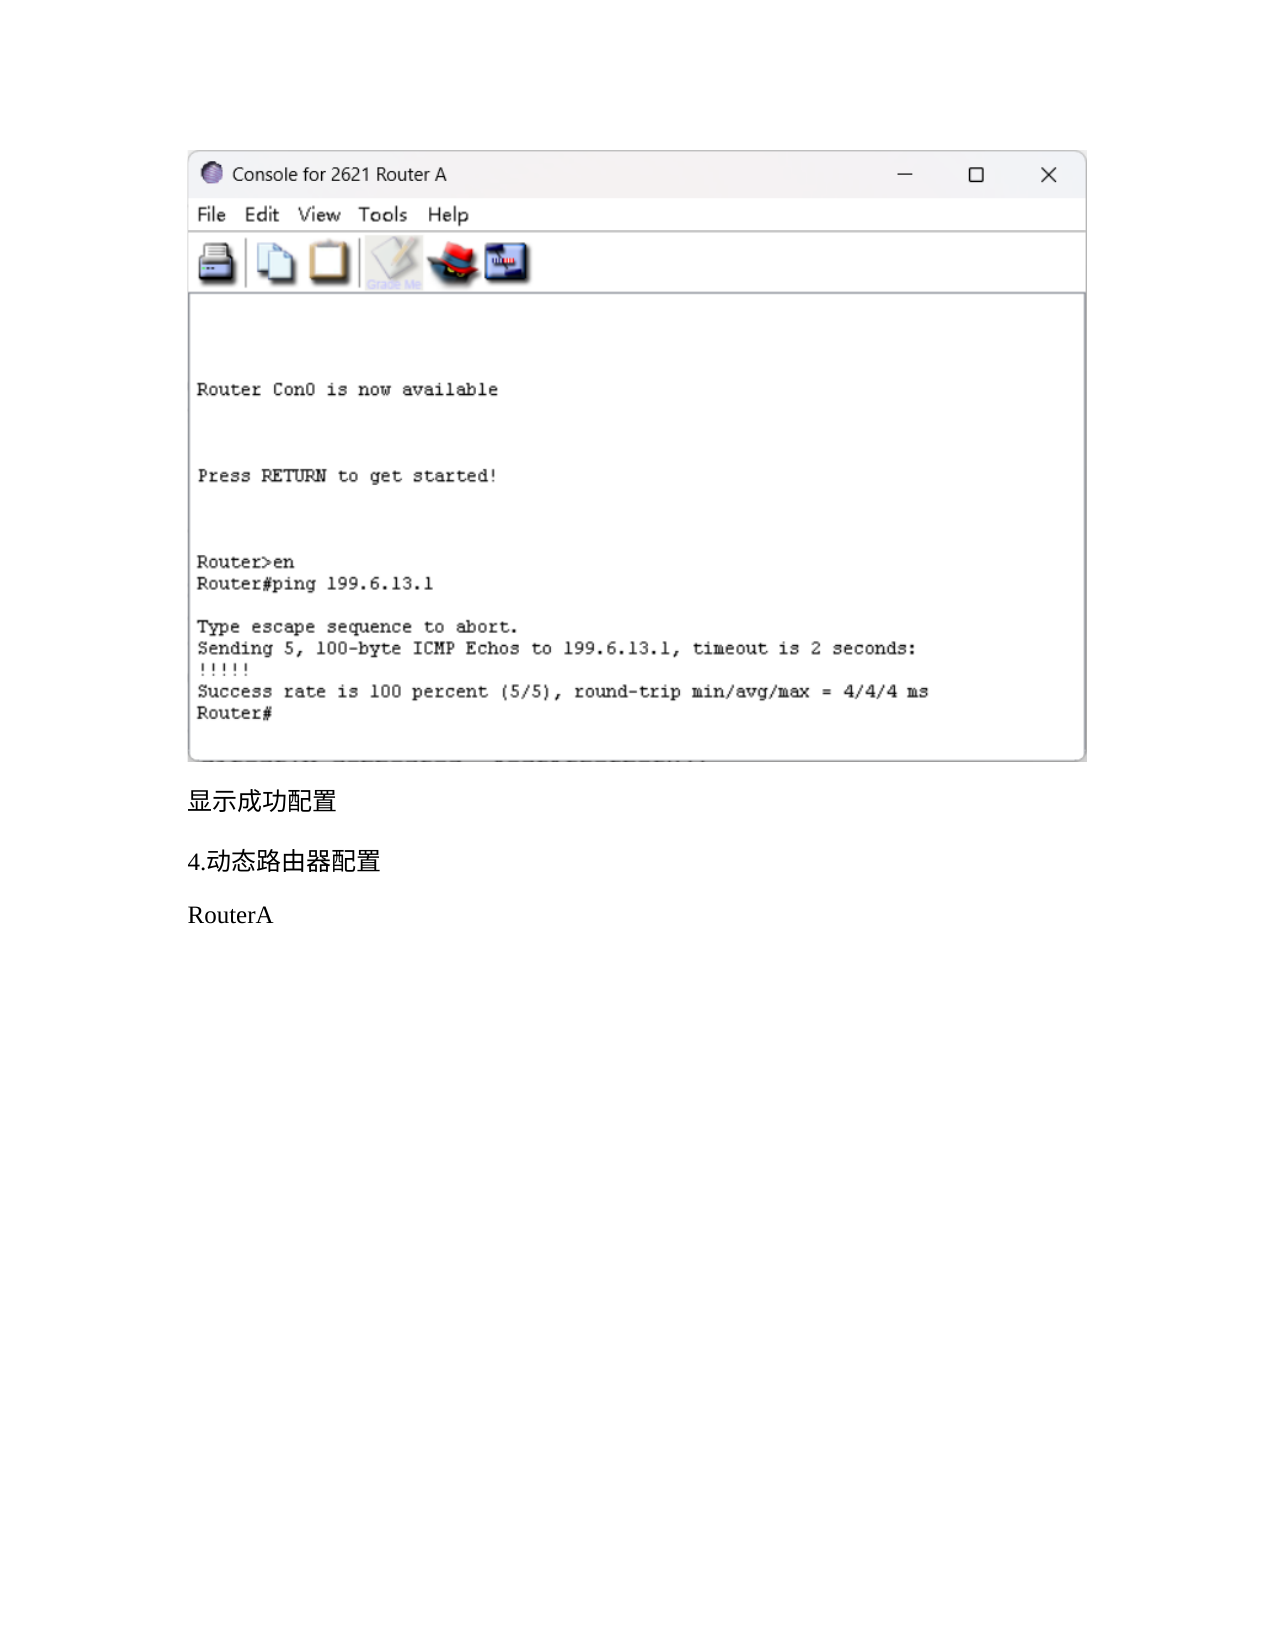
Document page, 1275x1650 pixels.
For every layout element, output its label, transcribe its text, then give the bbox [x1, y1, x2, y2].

list 4.动态路由器配置 [187, 841, 1087, 877]
list RouterA [187, 901, 1087, 929]
picture [187, 150, 1087, 762]
list 显示成功配置 [187, 781, 1087, 818]
